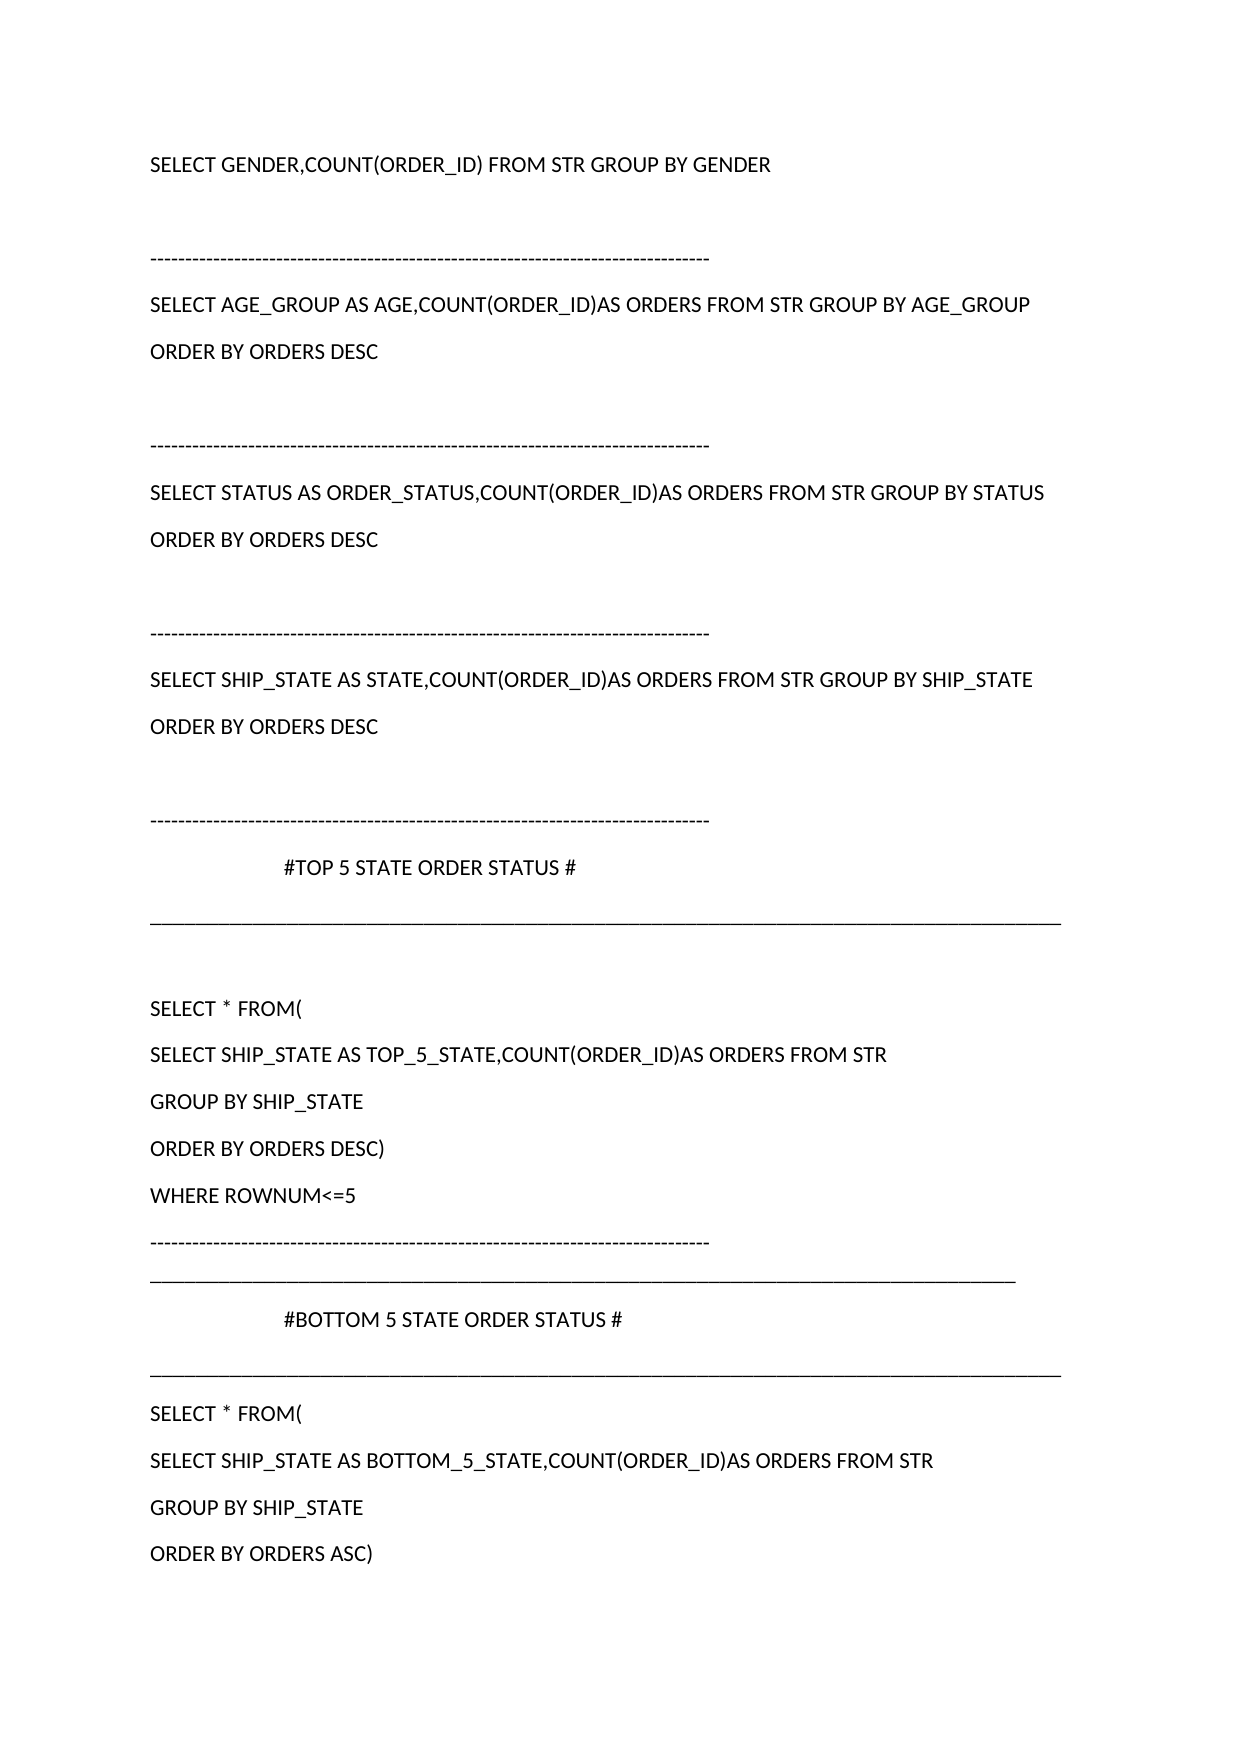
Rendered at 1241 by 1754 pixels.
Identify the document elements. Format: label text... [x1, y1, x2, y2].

text ________________________________________________________________________________ [150, 1352, 1090, 1380]
text ORDER BY ORDERS DESC [150, 337, 1090, 366]
text SELECT AGE_GROUP AS AGE,COUNT(ORDER_ID)AS ORDERS FROM STR GROUP BY AGE_GROUP [150, 291, 1090, 319]
text GROUP BY SHIP_STATE [150, 1087, 1090, 1116]
text -------------------------------------------------------------------------------- [150, 431, 1090, 459]
text SELECT STATUS AS ORDER_STATUS,COUNT(ORDER_ID)AS ORDERS FROM STR GROUP BY STATUS [150, 478, 1090, 506]
text #BOTTOM 5 STATE ORDER STATUS # [150, 1305, 1090, 1333]
text WHERE ROWNUM<=5 [150, 1181, 1090, 1209]
text -------------------------------------------------------------------------------- [150, 806, 1090, 834]
text SELECT SHIP_STATE AS TOP_5_STATE,COUNT(ORDER_ID)AS ORDERS FROM STR [150, 1041, 1090, 1069]
text ORDER BY ORDERS DESC) [150, 1134, 1090, 1162]
text -------------------------------------------------------------------------------- [150, 619, 1090, 647]
text SELECT * FROM( [150, 994, 1090, 1022]
text SELECT GENDER,COUNT(ORDER_ID) FROM STR GROUP BY GENDER [150, 150, 1090, 178]
text ________________________________________________________________________________ [150, 900, 1090, 928]
text GROUP BY SHIP_STATE [150, 1493, 1090, 1521]
text -------------------------------------------------------------------------------- [150, 244, 1090, 272]
text ORDER BY ORDERS ASC) [150, 1539, 1090, 1568]
text SELECT * FROM( [150, 1399, 1090, 1427]
text ORDER BY ORDERS DESC [150, 525, 1090, 553]
text SELECT SHIP_STATE AS BOTTOM_5_STATE,COUNT(ORDER_ID)AS ORDERS FROM STR [150, 1446, 1090, 1474]
text --------------------------------------------------------------------------------____________________________________________________________________________ [150, 1228, 1090, 1286]
text #TOP 5 STATE ORDER STATUS # [150, 853, 1090, 881]
text ORDER BY ORDERS DESC [150, 712, 1090, 741]
text SELECT SHIP_STATE AS STATE,COUNT(ORDER_ID)AS ORDERS FROM STR GROUP BY SHIP_STATE [150, 666, 1090, 694]
